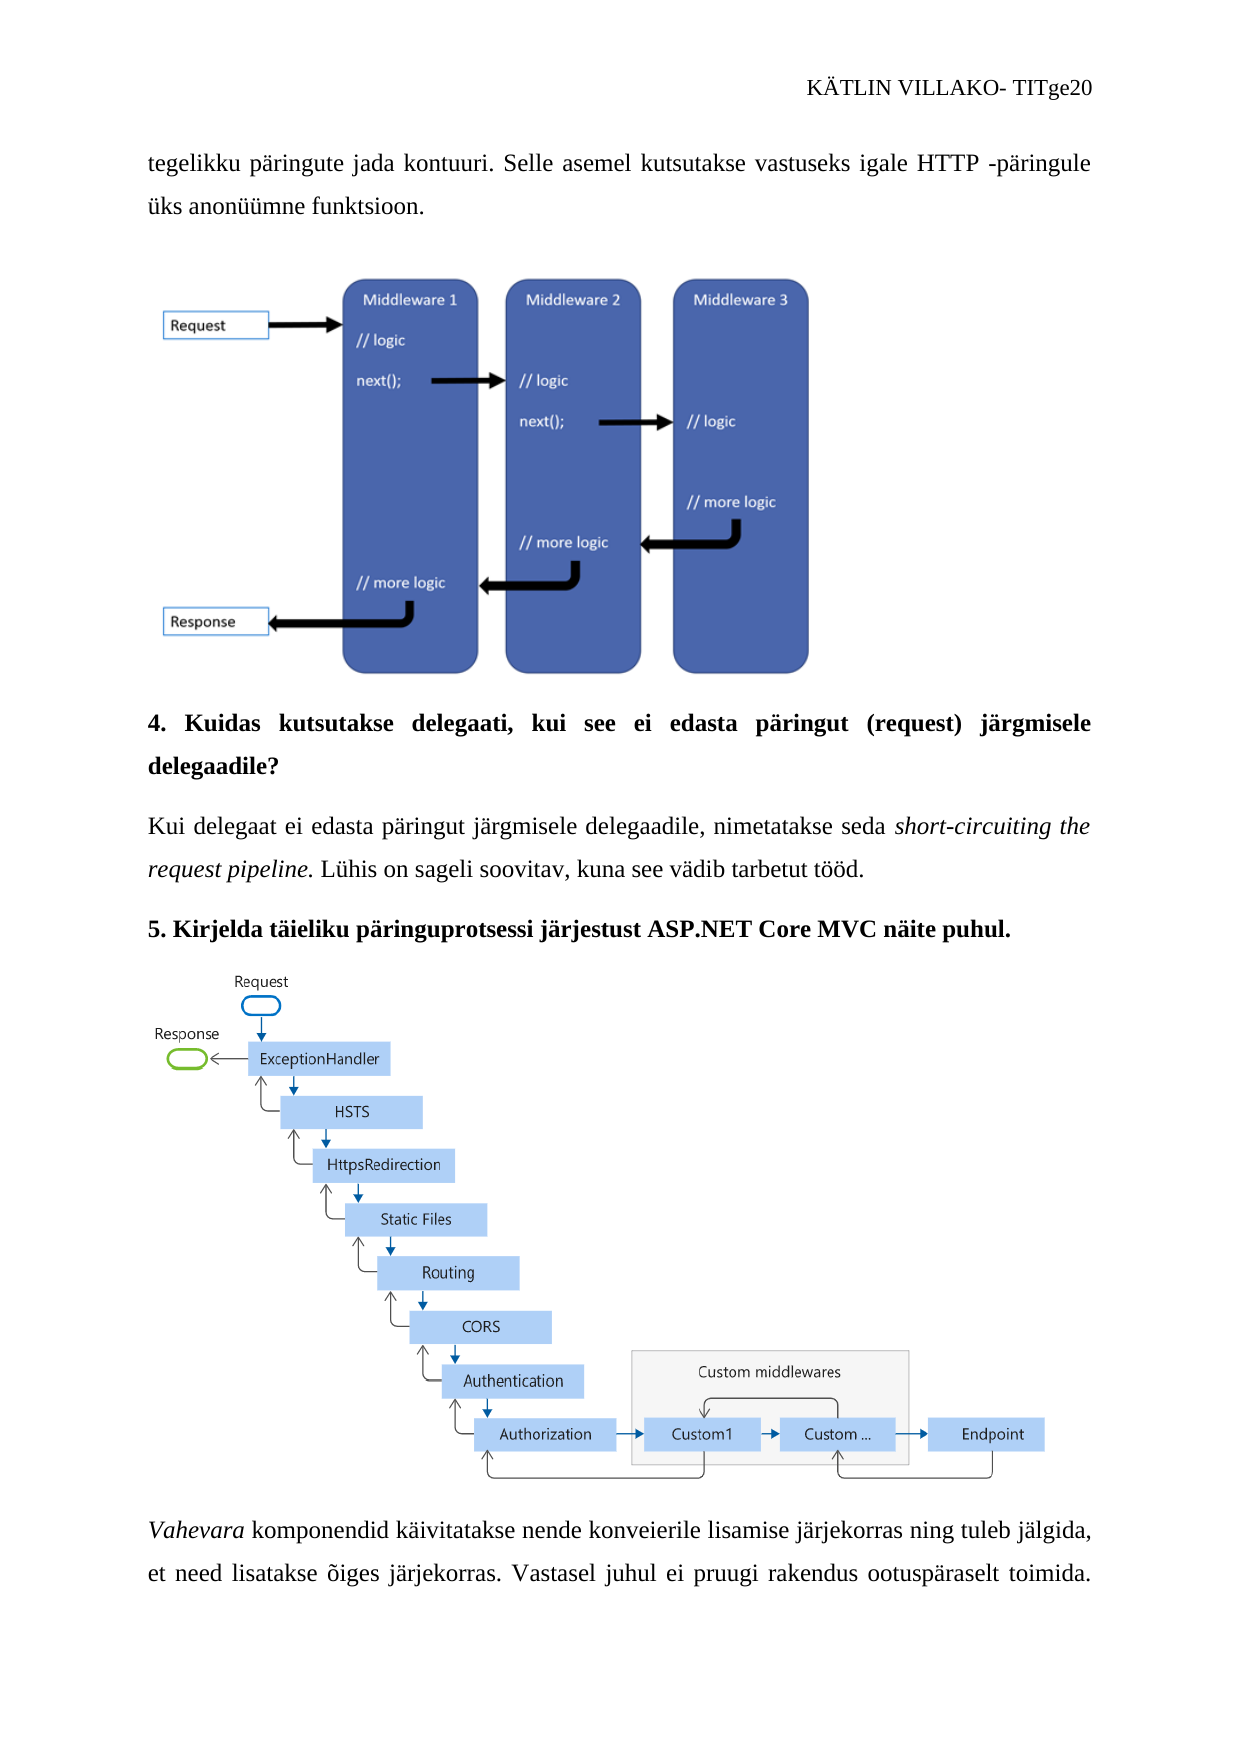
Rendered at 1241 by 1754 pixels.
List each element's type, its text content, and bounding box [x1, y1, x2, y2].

picture [147, 250, 833, 689]
text 4. Kuidas kutsutakse delegaati, kui see ei edasta päringut (request) järgmisele delegaadile? [148, 708, 1093, 780]
picture [147, 973, 1057, 1485]
text Kui delegaat ei edasta päringut järgmisele delegaadile, nimetatakse seda short-circuiting the request pipeline. Lühis on sageli soovitav, kuna see vädib tarbetut tööd. [148, 811, 1093, 883]
text 5. Kirjelda täieliku päringuprotsessi järjestust ASP.NET Core MVC näite puhul. [148, 914, 1093, 942]
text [148, 148, 1093, 219]
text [148, 1515, 1093, 1587]
